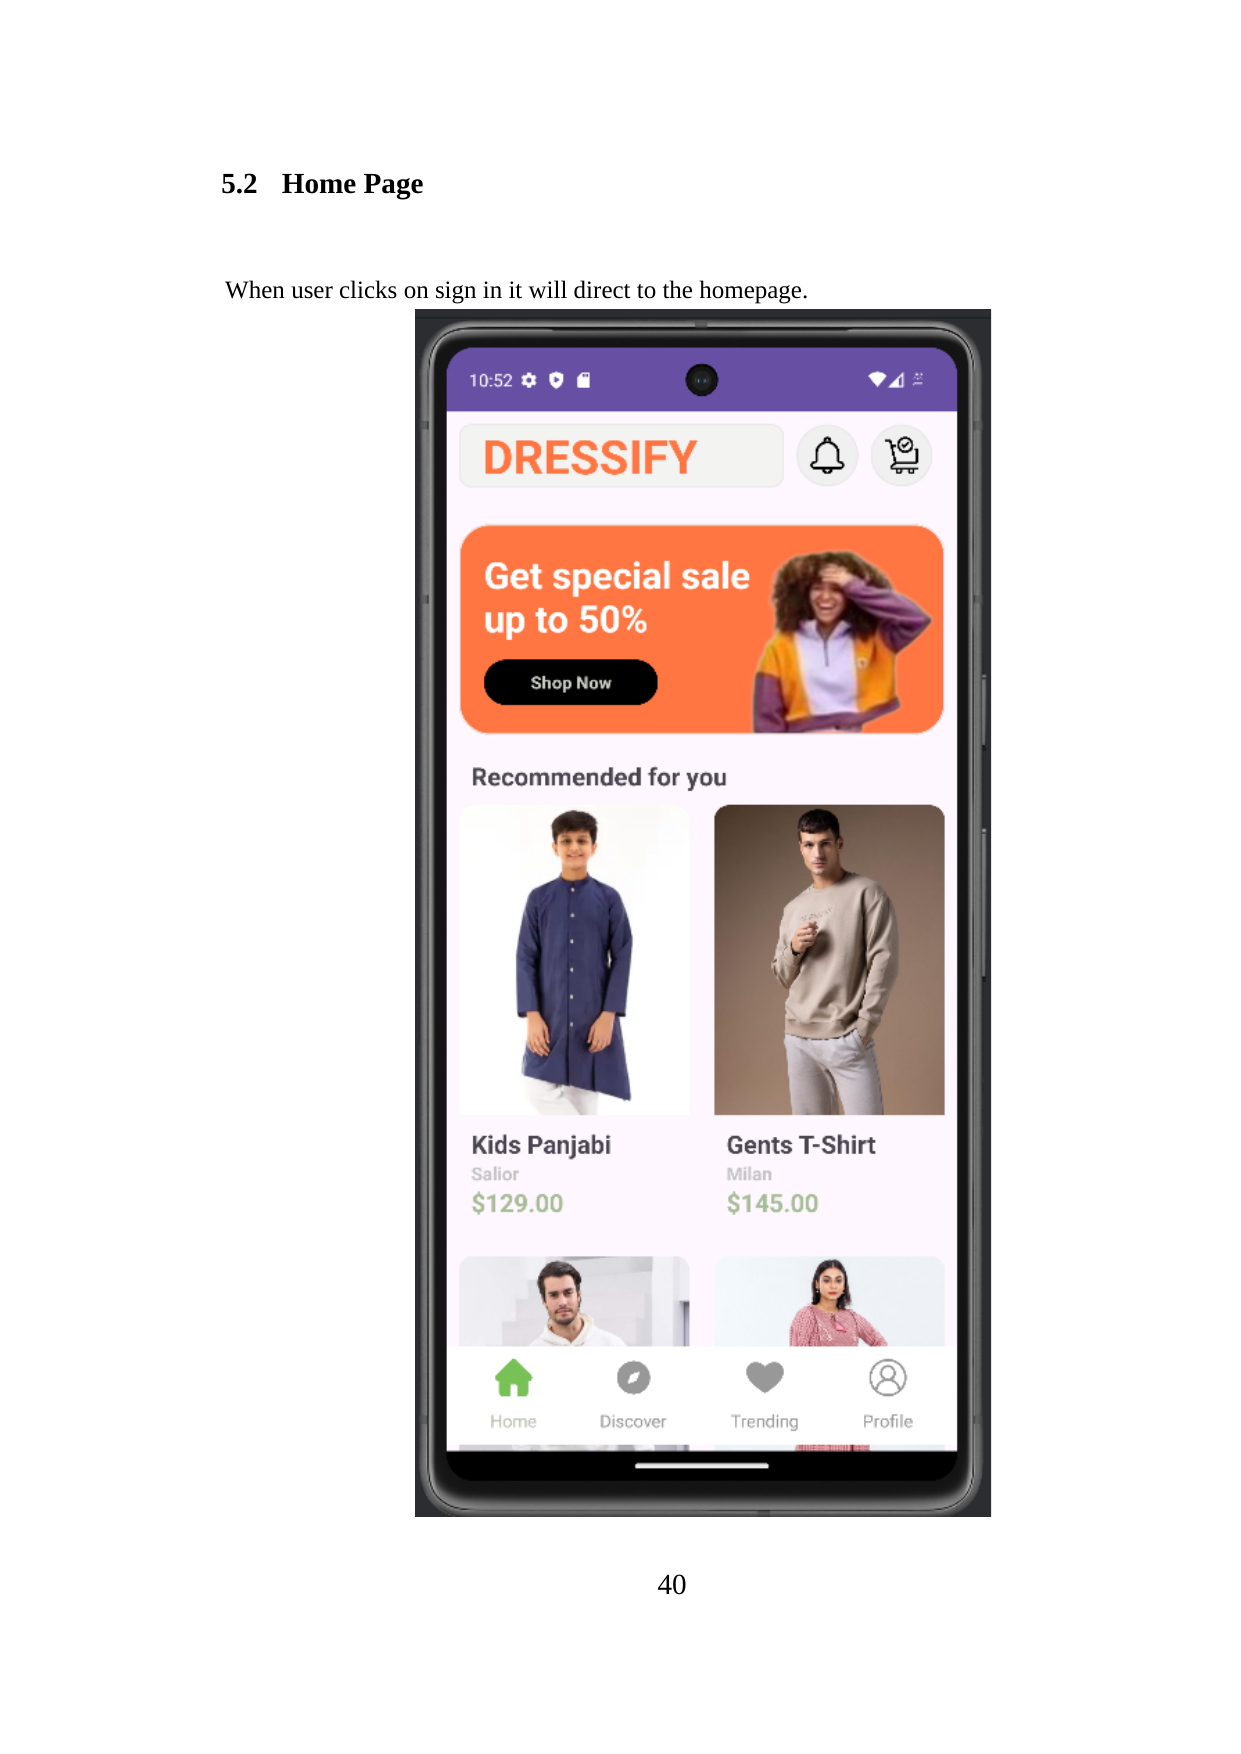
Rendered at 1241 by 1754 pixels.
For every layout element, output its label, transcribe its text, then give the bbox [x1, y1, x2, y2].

picture [415, 309, 992, 1517]
text When user clicks on sign in it will direct to the homepage. [225, 276, 1078, 304]
subtitle Home Page [221, 167, 1181, 200]
